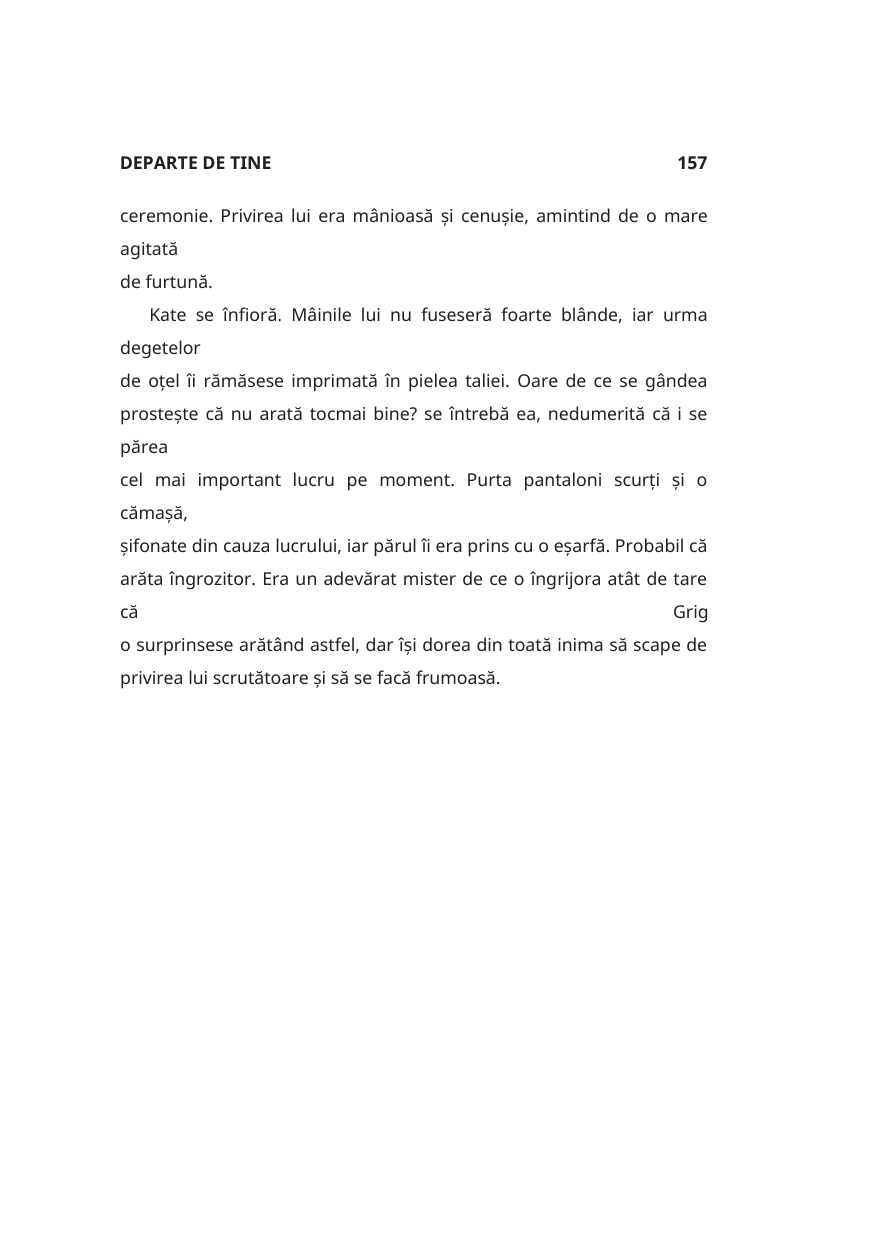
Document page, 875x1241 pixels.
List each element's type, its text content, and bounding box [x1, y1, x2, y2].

text Kate se înfioră. Mâinile lui nu fuseseră foarte blânde, iar urma degetelor de oţel îi rămăsese imprimată în pielea taliei. Oare de ce se gândea prosteşte că nu arată tocmai bine? se întrebă ea, nedumerită că i se părea cel mai important lucru pe moment. Purta pantaloni scurţi şi o cămaşă, şifonate din cauza lucrului, iar părul îi era prins cu o eşarfă. Probabil că arăta îngrozitor. Era un adevărat mister de ce o îngrijora atât de tare că Grig o surprinsese arătând astfel, dar îşi dorea din toată inima să scape de privirea lui scrutătoare şi să se facă frumoasă. [120, 295, 708, 691]
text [120, 196, 708, 295]
